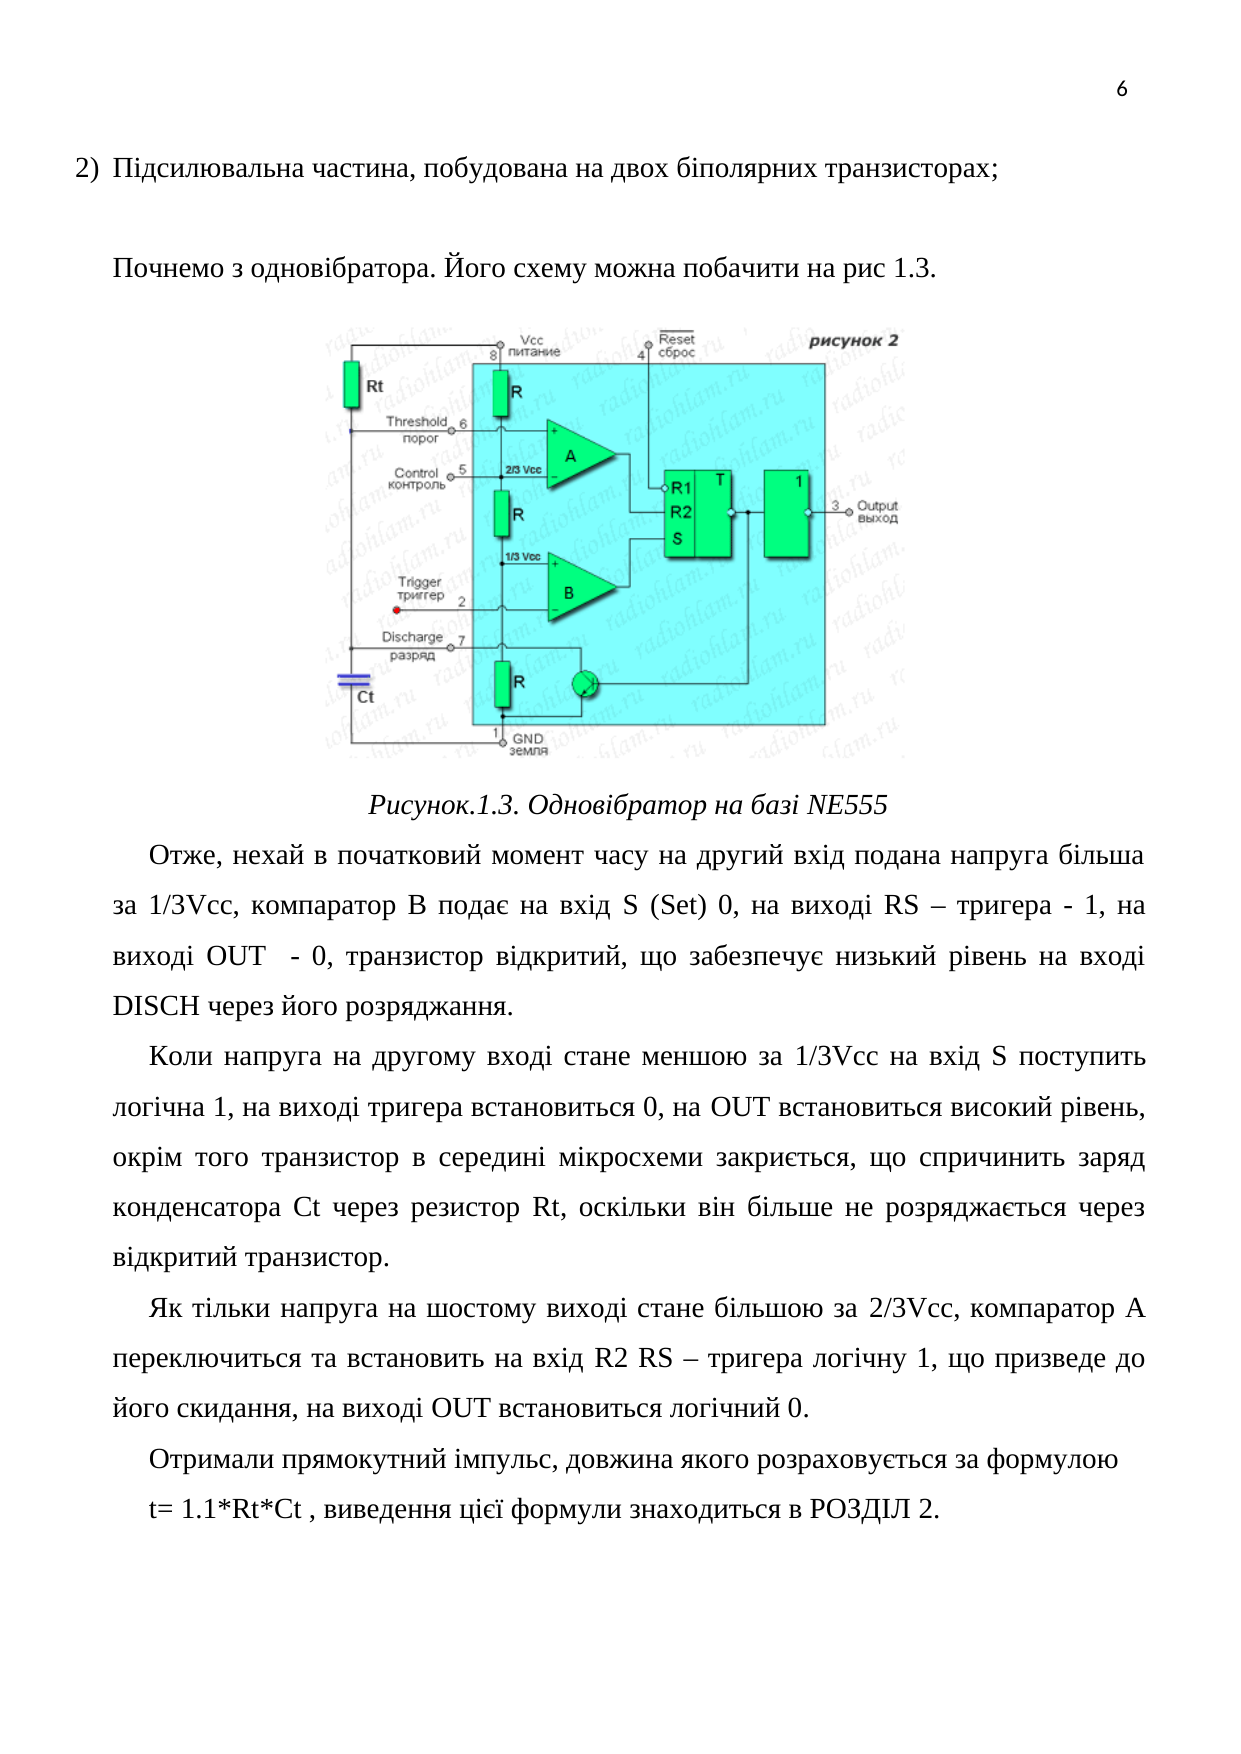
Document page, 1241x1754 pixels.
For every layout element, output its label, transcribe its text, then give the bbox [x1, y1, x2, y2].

text t= 1.1*Rt*Ct , виведення цієї формули знаходиться в РОЗДІЛ 2. [112, 1491, 1146, 1525]
list Підсилювальна частина, побудована на двох біполярних транзисторах; [75, 150, 1146, 183]
picture [307, 301, 952, 774]
text Отримали прямокутний імпульс, довжина якого розраховується за формулою [112, 1441, 1146, 1474]
list Почнемо з одновібратора. Його схему можна побачити на рис 1.3. [112, 251, 1146, 284]
text Рисунок.1.3. Одновібратор на базі NE555 [112, 787, 1146, 820]
text Коли напруга на другому вході стане меншою за 1/3Vcc на вхід S поступить логічна 1, на виході тригера встановиться 0, на OUT встановиться високий рівень, окрім того транзистор в середині мікросхеми закриється, що спричинить заряд конденсатора Ct через резистор Rt, оскільки він більше не розряджається через відкритий транзистор. [112, 1038, 1146, 1273]
text Отже, нехай в початковий момент часу на другий вхід подана напруга більша за 1/3Vcc, компаратор В подає на вхід S (Set) 0, на виході RS – тригера - 1, на виході OUT - 0, транзистор відкритий, що забезпечує низький рівень на вході DISCH через його розряджання. [112, 837, 1146, 1022]
text Як тільки напруга на шостому виході стане більшою за 2/3Vcc, компаратор А переключиться та встановить на вхід R2 RS – тригера логічну 1, що призведе до його скидання, на виході OUT встановиться логічний 0. [112, 1290, 1146, 1424]
